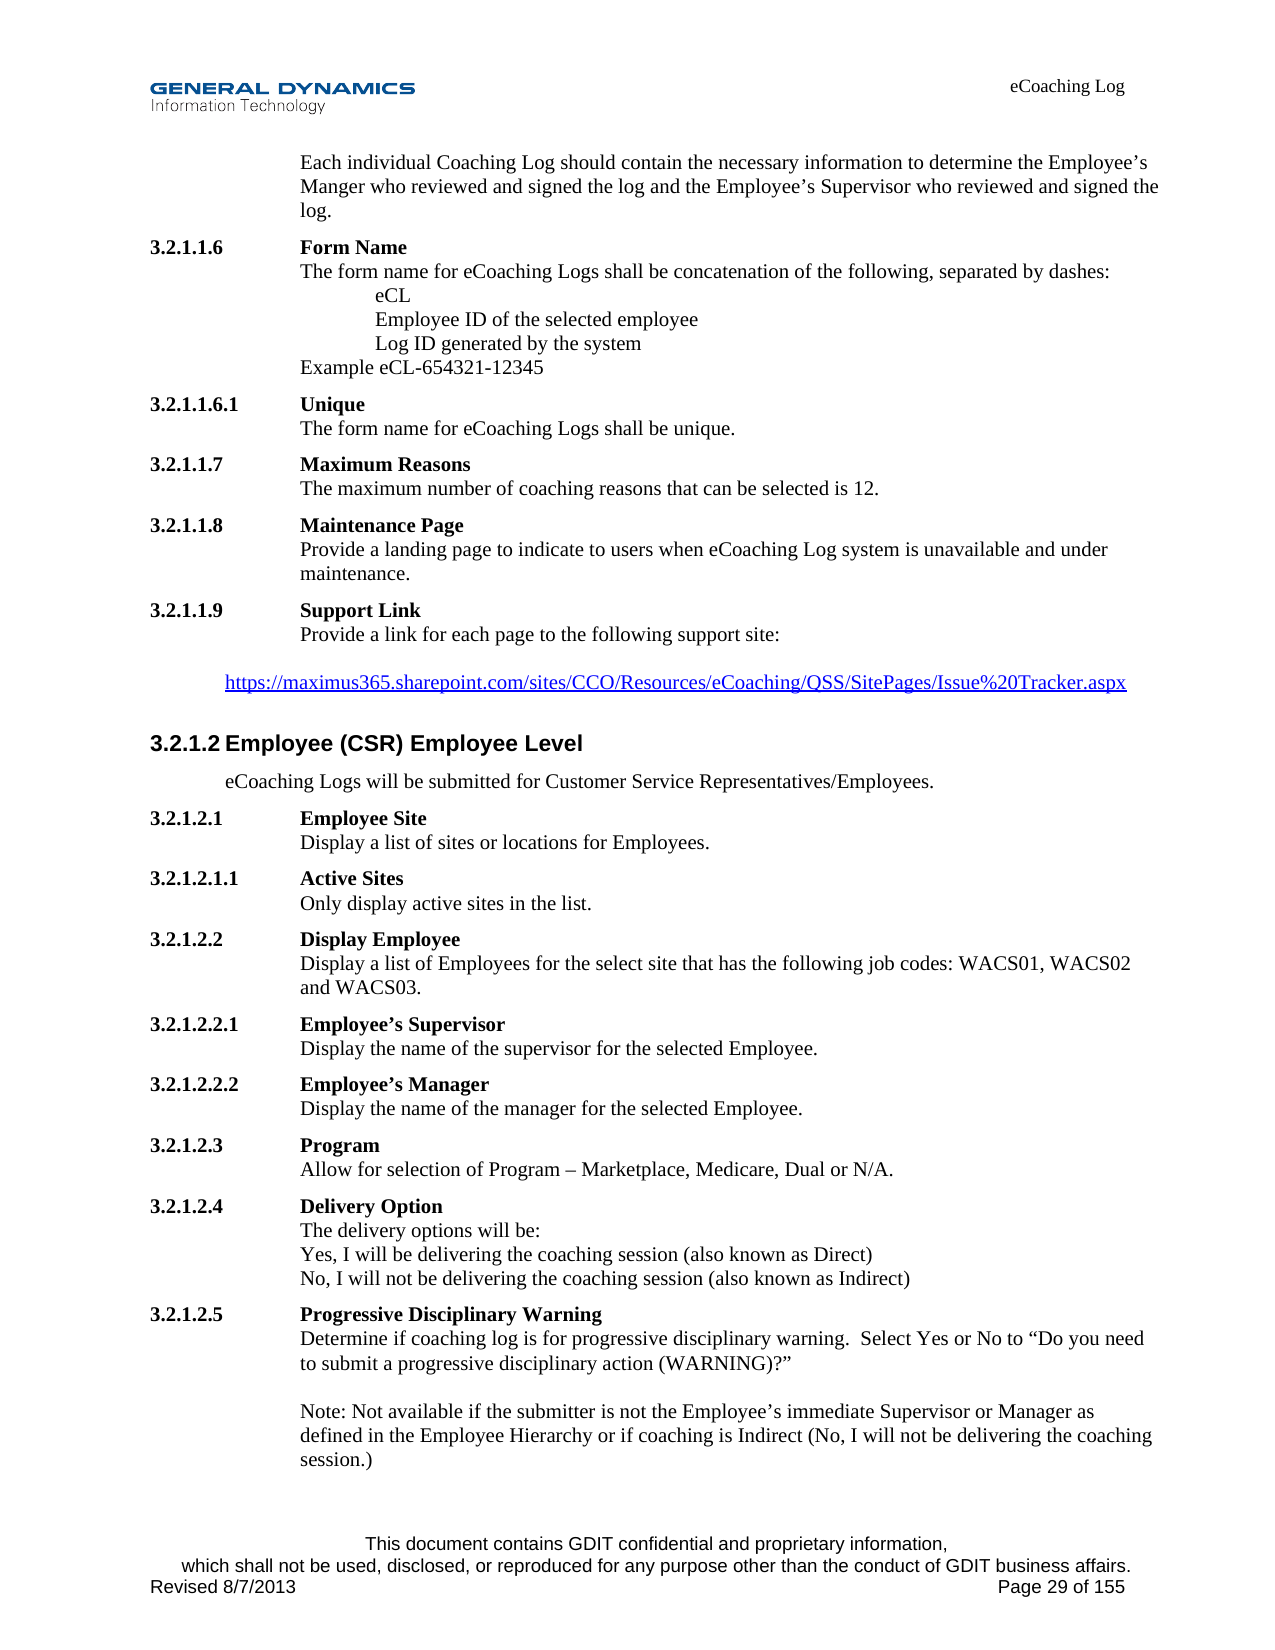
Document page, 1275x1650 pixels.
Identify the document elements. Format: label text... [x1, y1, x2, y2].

text Allow for selection of Program – Marketplace, Medicare, Dual or N/A. [300, 1157, 1162, 1181]
text The maximum number of coaching reasons that can be selected is 12. [300, 476, 1162, 500]
text 3.2.1.1.9 Support Link [150, 597, 1162, 622]
text Example eCL-654321-12345 [300, 355, 1162, 379]
text 3.2.1.2.1.1 Active Sites [150, 866, 1162, 890]
text https://maximus365.sharepoint.com/sites/CCO/Resources/eCoaching/QSS/SitePages/Issue%20Tracker.aspx [150, 670, 1162, 694]
text Provide a link for each page to the following support site: [300, 622, 1162, 646]
text The delivery options will be: [300, 1218, 1162, 1242]
text The form name for eCoaching Logs shall be concatenation of the following, separated by dashes: [300, 259, 1162, 283]
text Note: Not available if the submitter is not the Employee’s immediate Supervisor or Manager as defined in the Employee Hierarchy or if coaching is Indirect (No, I will not be delivering the coaching session.) [300, 1398, 1162, 1471]
text Display a list of Employees for the select site that has the following job codes: WACS01, WACS02 and WACS03. [300, 951, 1162, 999]
text 3.2.1.2.2.2 Employee’s Manager [150, 1072, 1162, 1096]
text 3.2.1.1.6 Form Name [150, 235, 1162, 259]
subtitle 3.2.1.2 Employee (CSR) Employee Level [150, 730, 1162, 757]
text No, I will not be delivering the coaching session (also known as Indirect) [300, 1266, 1162, 1290]
text The form name for eCoaching Logs shall be unique. [300, 416, 1162, 440]
text Yes, I will be delivering the coaching session (also known as Direct) [300, 1242, 1162, 1266]
text Display a list of sites or locations for Employees. [300, 830, 1162, 854]
text 3.2.1.1.8 Maintenance Page [150, 513, 1162, 537]
text 3.2.1.2.1 Employee Site [150, 806, 1162, 830]
text 3.2.1.1.7 Maximum Reasons [150, 452, 1162, 476]
text Each individual Coaching Log should contain the necessary information to determine the Employee’s Manger who reviewed and signed the log and the Employee’s Supervisor who reviewed and signed the log. [300, 150, 1162, 222]
text 3.2.1.2.4 Delivery Option [150, 1193, 1162, 1218]
text Display the name of the manager for the selected Employee. [300, 1096, 1162, 1120]
text Only display active sites in the list. [300, 890, 1162, 914]
text eCL [300, 283, 1162, 307]
text 3.2.1.2.2.1 Employee’s Supervisor [150, 1012, 1162, 1036]
text eCoaching Logs will be submitted for Customer Service Representatives/Employees. [225, 769, 1162, 793]
text 3.2.1.1.6.1 Unique [150, 392, 1162, 416]
picture [126, 67, 439, 130]
text Provide a landing page to indicate to users when eCoaching Log system is unavailable and under maintenance. [300, 537, 1162, 585]
text Determine if coaching log is for progressive disciplinary warning. Select Yes or No to “Do you need to submit a progressive disciplinary action (WARNING)?” [300, 1326, 1162, 1374]
text 3.2.1.2.5 Progressive Disciplinary Warning [150, 1302, 1162, 1326]
text 3.2.1.2.3 Program [150, 1133, 1162, 1157]
text 3.2.1.2.2 Display Employee [150, 927, 1162, 951]
text Display the name of the supervisor for the selected Employee. [300, 1036, 1162, 1060]
text Log ID generated by the system [300, 331, 1162, 355]
text Employee ID of the selected employee [300, 307, 1162, 331]
